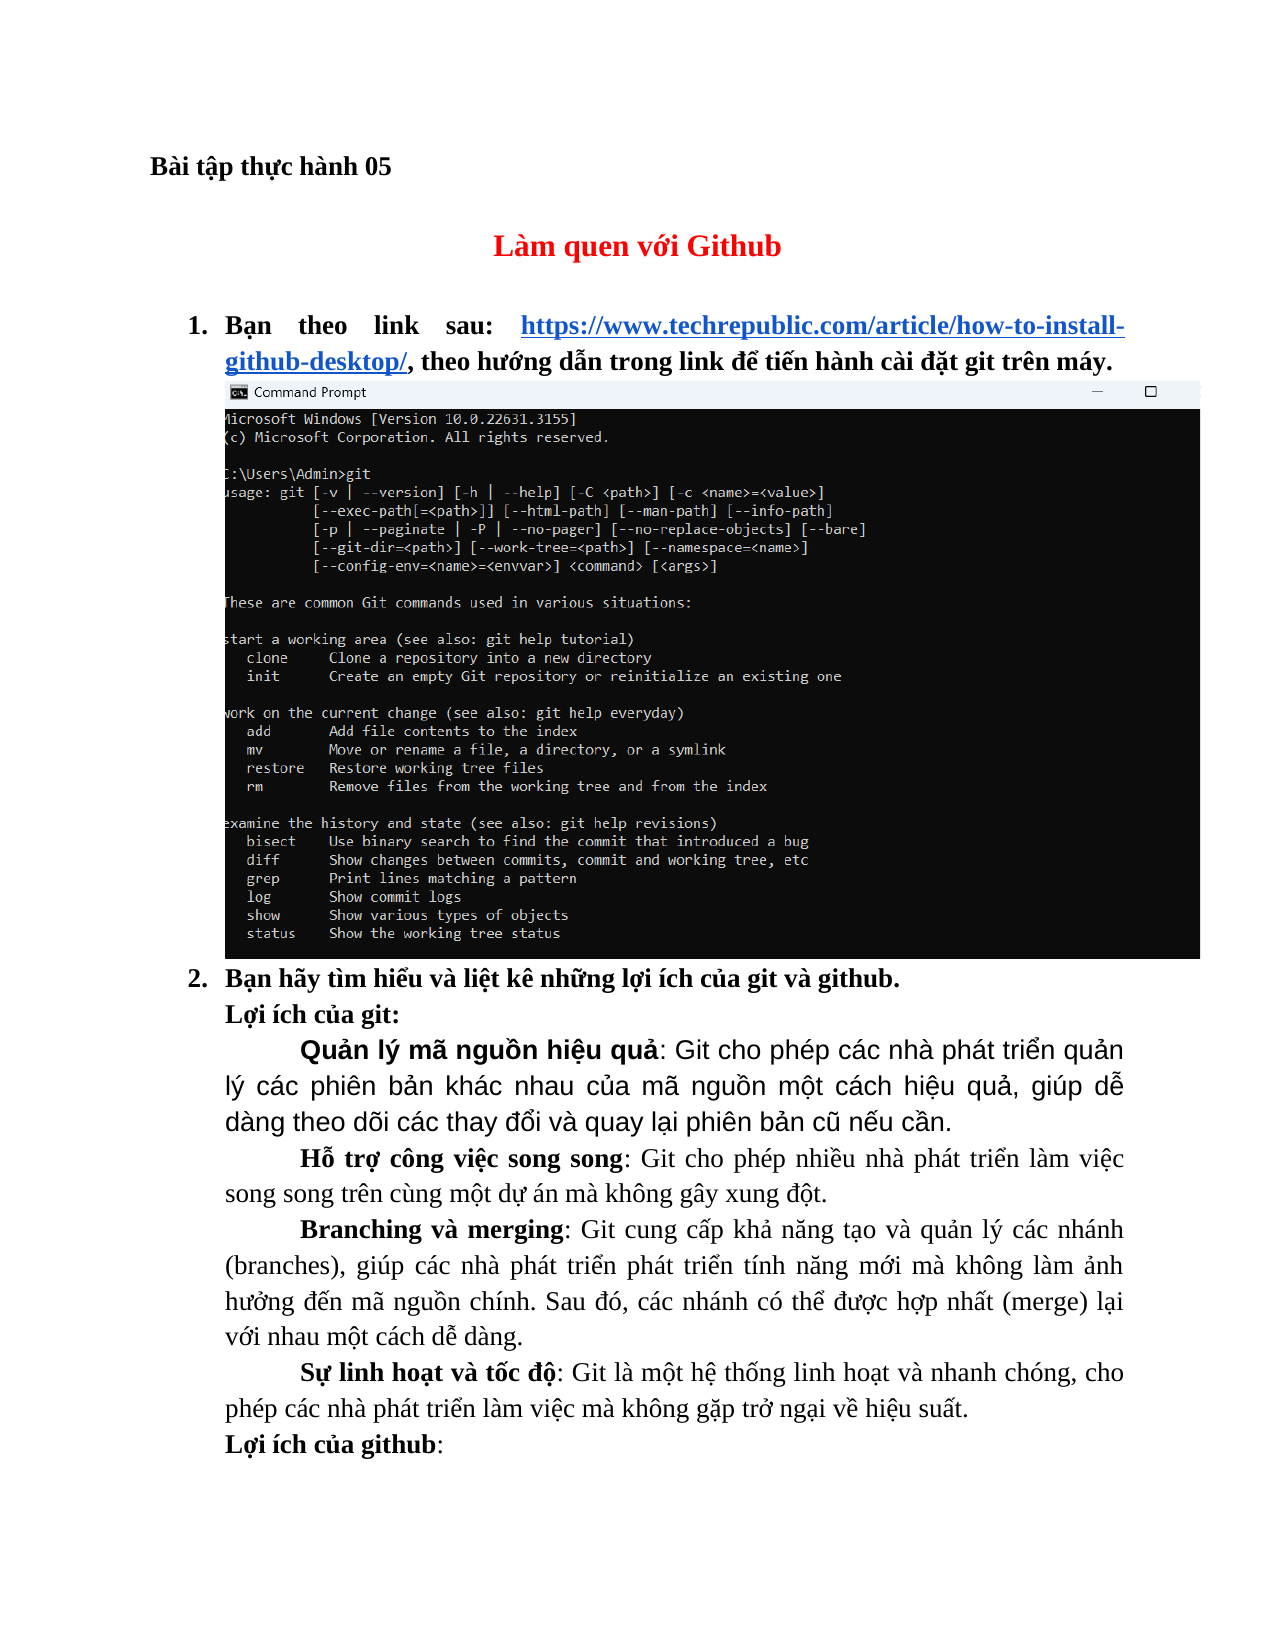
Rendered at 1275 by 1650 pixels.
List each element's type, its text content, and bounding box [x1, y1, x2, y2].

list Bạn hãy tìm hiểu và liệt kê những lợi ích của git và github. [187, 963, 1125, 994]
text Quản lý mã nguồn hiệu quả: Git cho phép các nhà phát triển quản lý các phiên bản khác nhau của mã nguồn một cách hiệu quả, giúp dễ dàng theo dõi các thay đổi và quay lại phiên bản cũ nếu cần. [225, 1034, 1125, 1137]
text Lợi ích của github: [150, 1428, 1125, 1459]
text Sự linh hoạt và tốc độ: Git là một hệ thống linh hoạt và nhanh chóng, cho phép các nhà phát triển làm việc mà không gặp trở ngại về hiệu suất. [225, 1356, 1125, 1423]
text Làm quen với Github [150, 227, 1125, 263]
text Branching và merging: Git cung cấp khả năng tạo và quản lý các nhánh (branches), giúp các nhà phát triển phát triển tính năng mới mà không làm ảnh hưởng đến mã nguồn chính. Sau đó, các nhánh có thể được hợp nhất (merge) lại với nhau một cách dễ dàng. [225, 1213, 1125, 1352]
text Bài tập thực hành 05 [150, 150, 1125, 181]
text Hỗ trợ công việc song song: Git cho phép nhiều nhà phát triển làm việc song song trên cùng một dự án mà không gây xung đột. [225, 1142, 1125, 1209]
list Bạn theo link sau: https://www.techrepublic.com/article/how-to-install-github-desktop/, theo hướng dẫn trong link để tiến hành cài đặt git trên máy. [187, 309, 1125, 376]
text Lợi ích của git: [225, 998, 1125, 1029]
picture [225, 381, 1200, 959]
